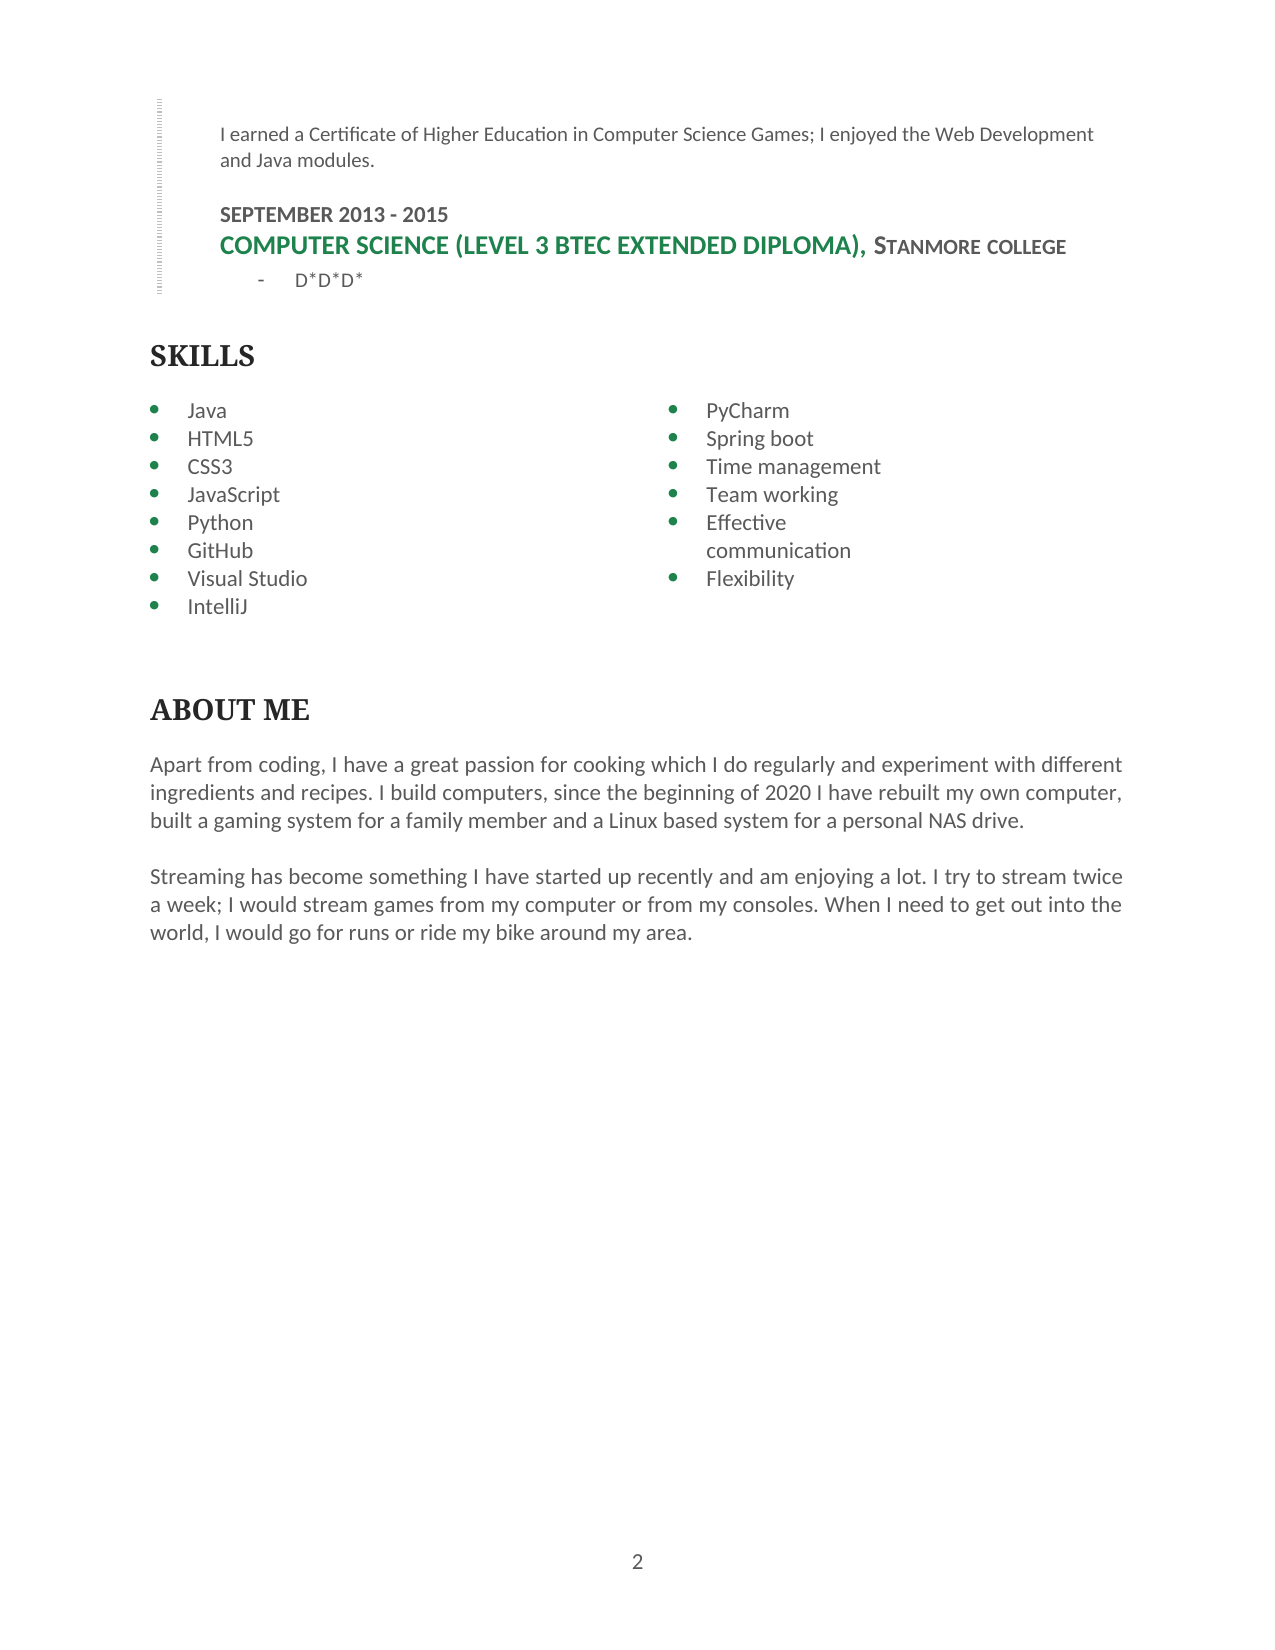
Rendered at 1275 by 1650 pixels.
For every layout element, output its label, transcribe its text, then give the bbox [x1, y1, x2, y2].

text Apart from coding, I have a great passion for cooking which I do regularly and experiment with different ingredients and recipes. I build computers, since the beginning of 2020 I have rebuilt my own computer, built a gaming system for a family member and a Linux based system for a personal NAS drive. [150, 750, 1125, 834]
table_header Java HTML5 CSS3 JavaScript Python GitHub Visual Studio IntelliJ [150, 396, 631, 648]
table_header PyCharm Spring boot Time management Team working Effective communication Flexibility [631, 396, 910, 648]
text Streaming has become something I have started up recently and am enjoying a lot. I try to stream twice a week; I would stream games from my computer or from my consoles. When I need to get out into the world, I would go for runs or ride my bike around my area. [150, 862, 1125, 946]
subtitle About ME [150, 689, 1125, 729]
